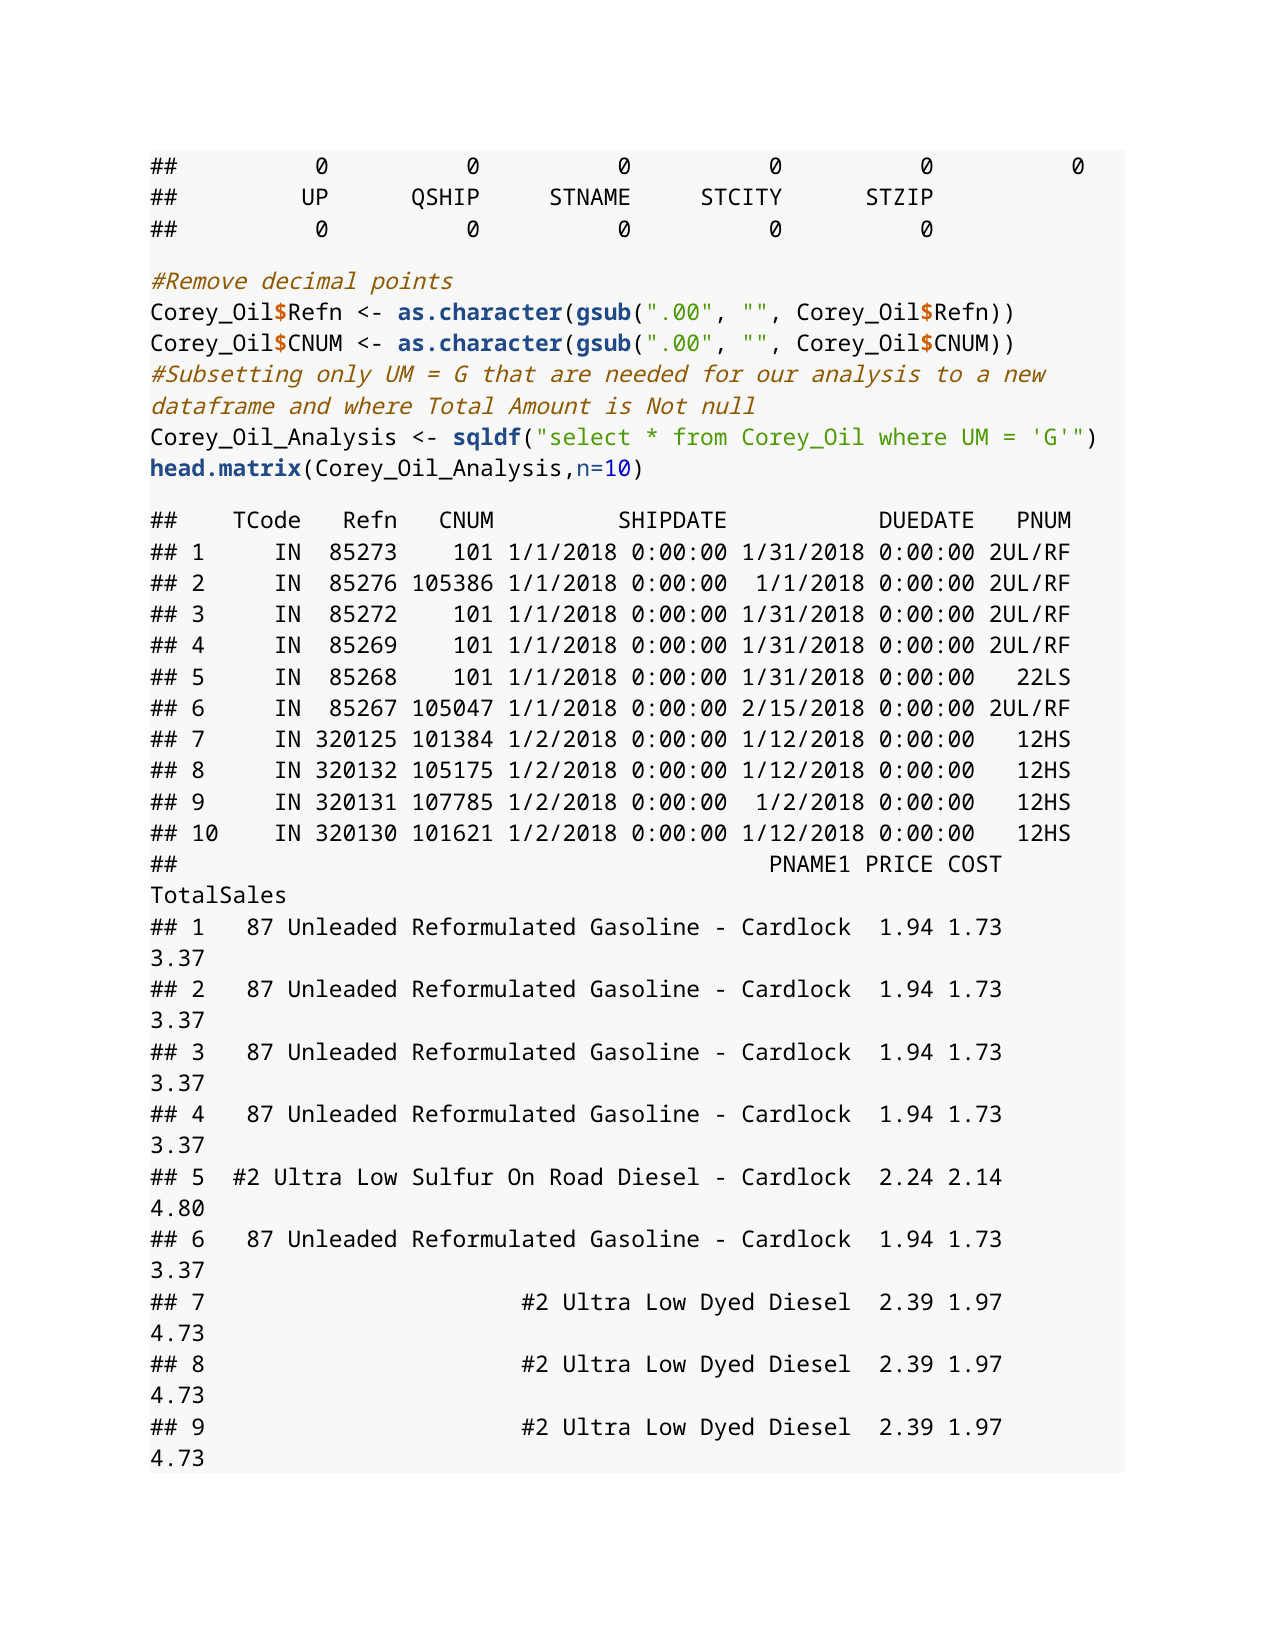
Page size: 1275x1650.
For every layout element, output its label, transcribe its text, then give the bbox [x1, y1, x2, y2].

text #Remove decimal points Corey_Oil$Refn <- as.character(gsub(".00", "", Corey_Oil$Refn)) Corey_Oil$CNUM <- as.character(gsub(".00", "", Corey_Oil$CNUM)) #Subsetting only UM = G that are needed for our analysis to a new dataframe and where Total Amount is Not null Corey_Oil_Analysis <- sqldf("select * from Corey_Oil where UM = 'G'") head.matrix(Corey_Oil_Analysis,n=10) [150, 264, 1125, 483]
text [150, 150, 1125, 244]
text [150, 504, 1125, 1473]
